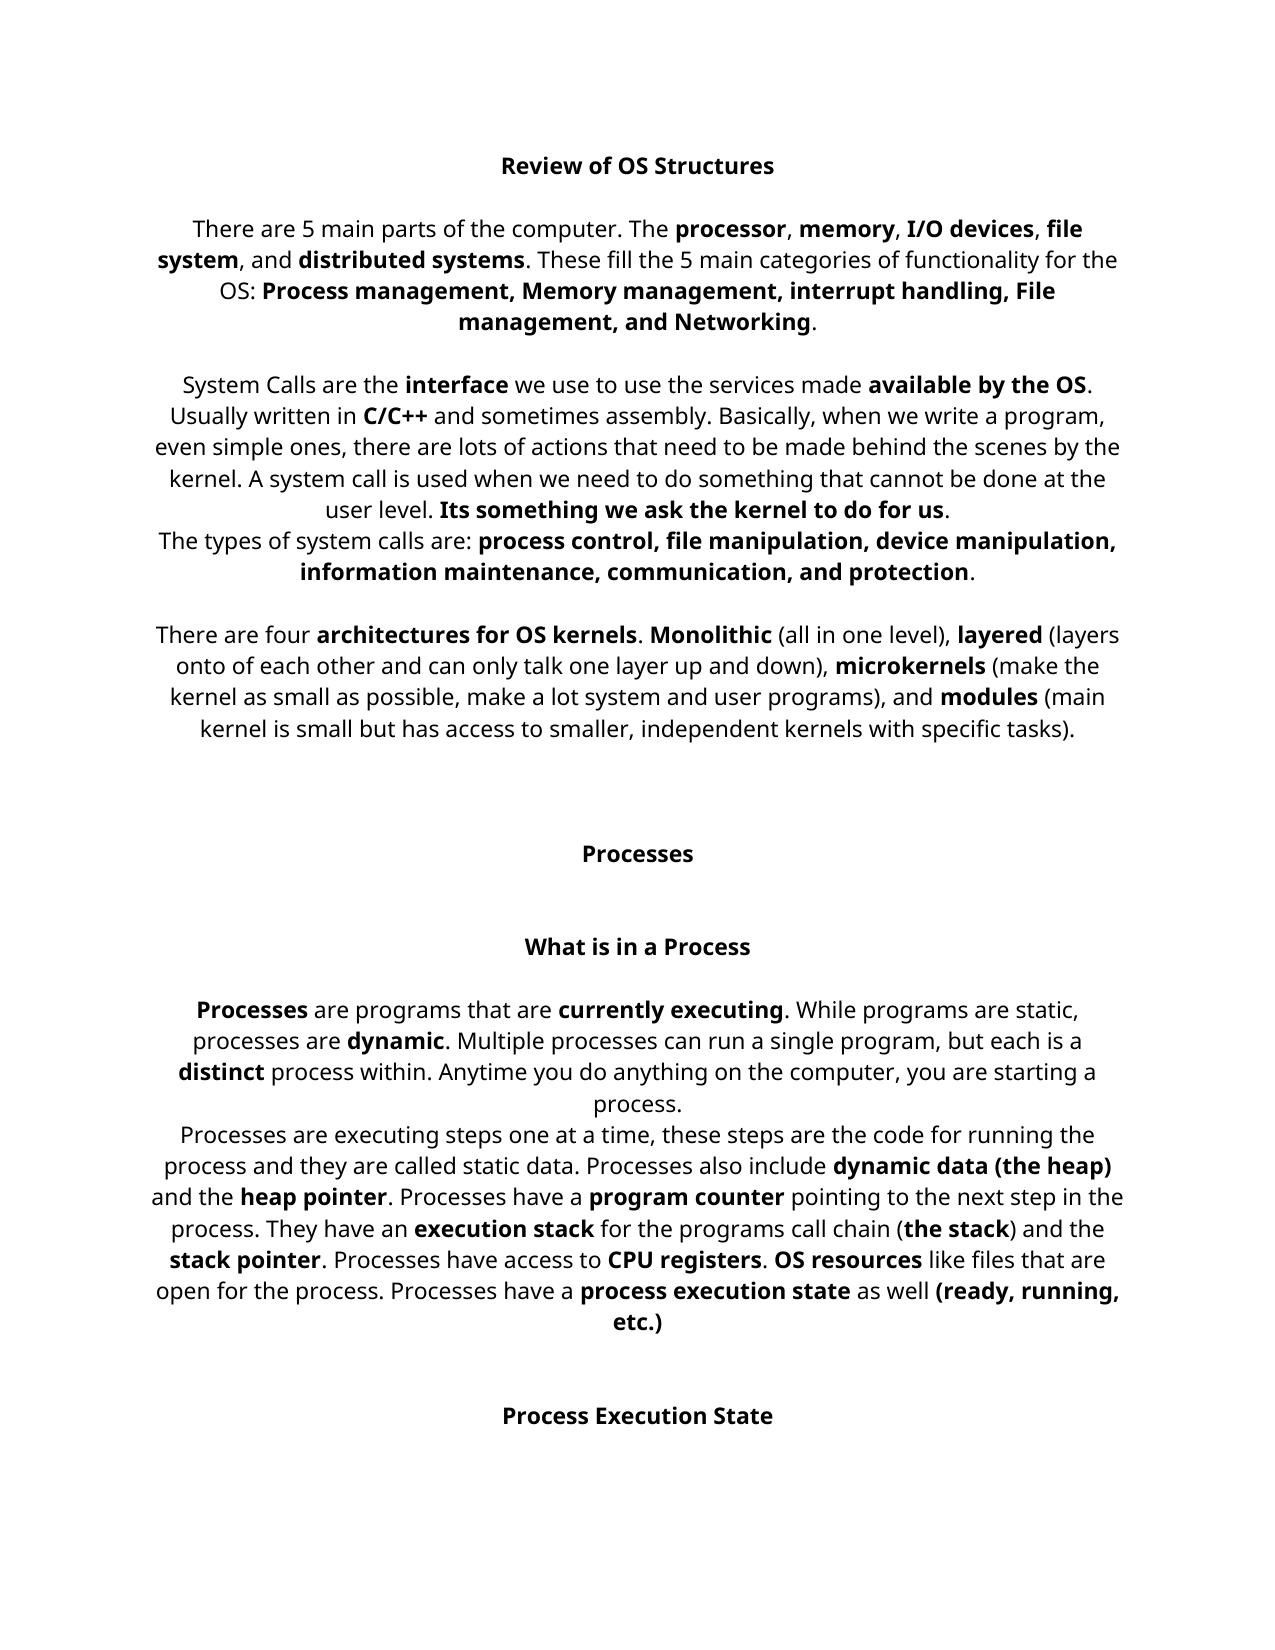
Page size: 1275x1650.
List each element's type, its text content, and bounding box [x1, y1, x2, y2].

text There are 5 main parts of the computer. The processor, memory, I/O devices, file system, and distributed systems. These fill the 5 main categories of functionality for the OS: Process management, Memory management, interrupt handling, File management, and Networking. [150, 212, 1125, 337]
text Review of OS Structures [150, 150, 1125, 181]
text The types of system calls are: process control, file manipulation, device manipulation, information maintenance, communication, and protection. [150, 525, 1125, 587]
text There are four architectures for OS kernels. Monolithic (all in one level), layered (layers onto of each other and can only talk one layer up and down), microkernels (make the kernel as small as possible, make a lot system and user programs), and modules (main kernel is small but has access to smaller, independent kernels with specific tasks). [150, 619, 1125, 744]
text Processes are programs that are currently executing. While programs are static, processes are dynamic. Multiple processes can run a single program, but each is a distinct process within. Anytime you do anything on the computer, you are starting a process. [150, 994, 1125, 1119]
text Process Execution State [150, 1400, 1125, 1431]
text System Calls are the interface we use to use the services made available by the OS. Usually written in C/C++ and sometimes assembly. Basically, when we write a program, even simple ones, there are lots of actions that need to be made behind the scenes by the kernel. A system call is used when we need to do something that cannot be done at the user level. Its something we ask the kernel to do for us. [150, 369, 1125, 525]
text Processes [150, 837, 1125, 869]
text Processes are executing steps one at a time, these steps are the code for running the process and they are called static data. Processes also include dynamic data (the heap) and the heap pointer. Processes have a program counter pointing to the next step in the process. They have an execution stack for the programs call chain (the stack) and the stack pointer. Processes have access to CPU registers. OS resources like files that are open for the process. Processes have a process execution state as well (ready, running, etc.) [150, 1119, 1125, 1337]
text What is in a Process [150, 931, 1125, 962]
